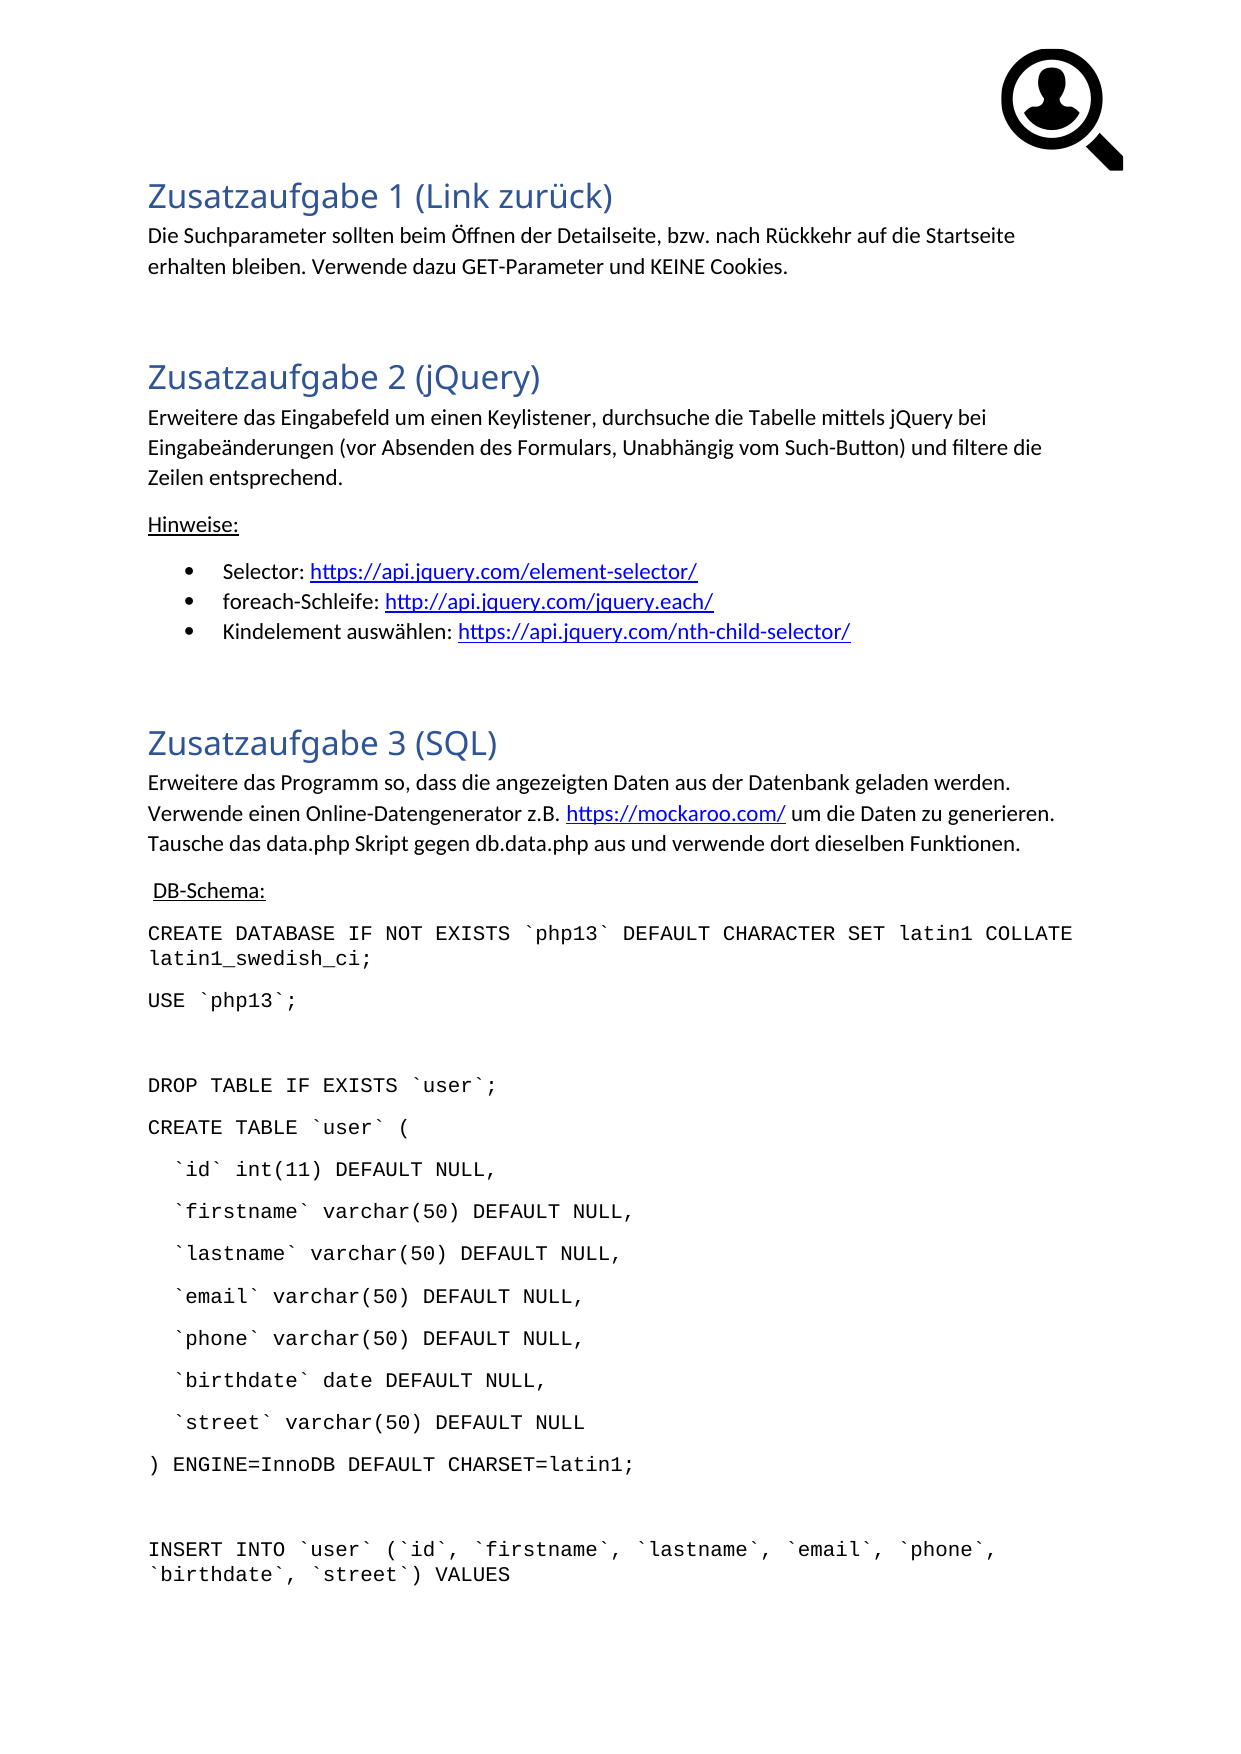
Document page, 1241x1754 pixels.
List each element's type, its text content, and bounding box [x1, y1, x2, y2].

list Selector: https://api.jquery.com/element-selector/ [185, 557, 1093, 585]
text `street` varchar(50) DEFAULT NULL [148, 1412, 1093, 1436]
subtitle Zusatzaufgabe 3 (SQL) [148, 719, 1093, 765]
text `lastname` varchar(50) DEFAULT NULL, [148, 1243, 1093, 1267]
text `birthdate` date DEFAULT NULL, [148, 1370, 1093, 1394]
text USE `php13`; [148, 990, 1093, 1014]
text Die Suchparameter sollten beim Öffnen der Detailseite, bzw. nach Rückkehr auf die Startseite erhalten bleiben. Verwende dazu GET-Parameter und KEINE Cookies. [148, 222, 1093, 280]
text Hinweise: [148, 510, 1093, 538]
text CREATE DATABASE IF NOT EXISTS `php13` DEFAULT CHARACTER SET latin1 COLLATE latin1_swedish_ci; [148, 923, 1093, 972]
text CREATE TABLE `user` ( [148, 1117, 1093, 1141]
subtitle Zusatzaufgabe 1 (Link zurück) [148, 173, 1093, 218]
list Kindelement auswählen: https://api.jquery.com/nth-child-selector/ [185, 617, 1093, 645]
text `firstname` varchar(50) DEFAULT NULL, [148, 1201, 1093, 1225]
list foreach-Schleife: http://api.jquery.com/jquery.each/ [185, 587, 1093, 615]
picture [1001, 48, 1124, 171]
text `id` int(11) DEFAULT NULL, [148, 1159, 1093, 1183]
text DB-Schema: [148, 876, 1093, 904]
text `email` varchar(50) DEFAULT NULL, [148, 1286, 1093, 1309]
text ) ENGINE=InnoDB DEFAULT CHARSET=latin1; [148, 1454, 1093, 1478]
text DROP TABLE IF EXISTS `user`; [148, 1075, 1093, 1098]
text Erweitere das Eingabefeld um einen Keylistener, durchsuche die Tabelle mittels jQuery bei Eingabeänderungen (vor Absenden des Formulars, Unabhängig vom Such-Button) und filtere die Zeilen entsprechend. [148, 403, 1093, 491]
text `phone` varchar(50) DEFAULT NULL, [148, 1328, 1093, 1351]
text INSERT INTO `user` (`id`, `firstname`, `lastname`, `email`, `phone`, `birthdate`, `street`) VALUES [148, 1539, 1093, 1588]
subtitle Zusatzaufgabe 2 (jQuery) [148, 354, 1093, 399]
text Erweitere das Programm so, dass die angezeigten Daten aus der Datenbank geladen werden. Verwende einen Online-Datengenerator z.B. https://mockaroo.com/ um die Daten zu generieren. Tausche das data.php Skript gegen db.data.php aus und verwende dort dieselben Funktionen. [148, 768, 1093, 857]
